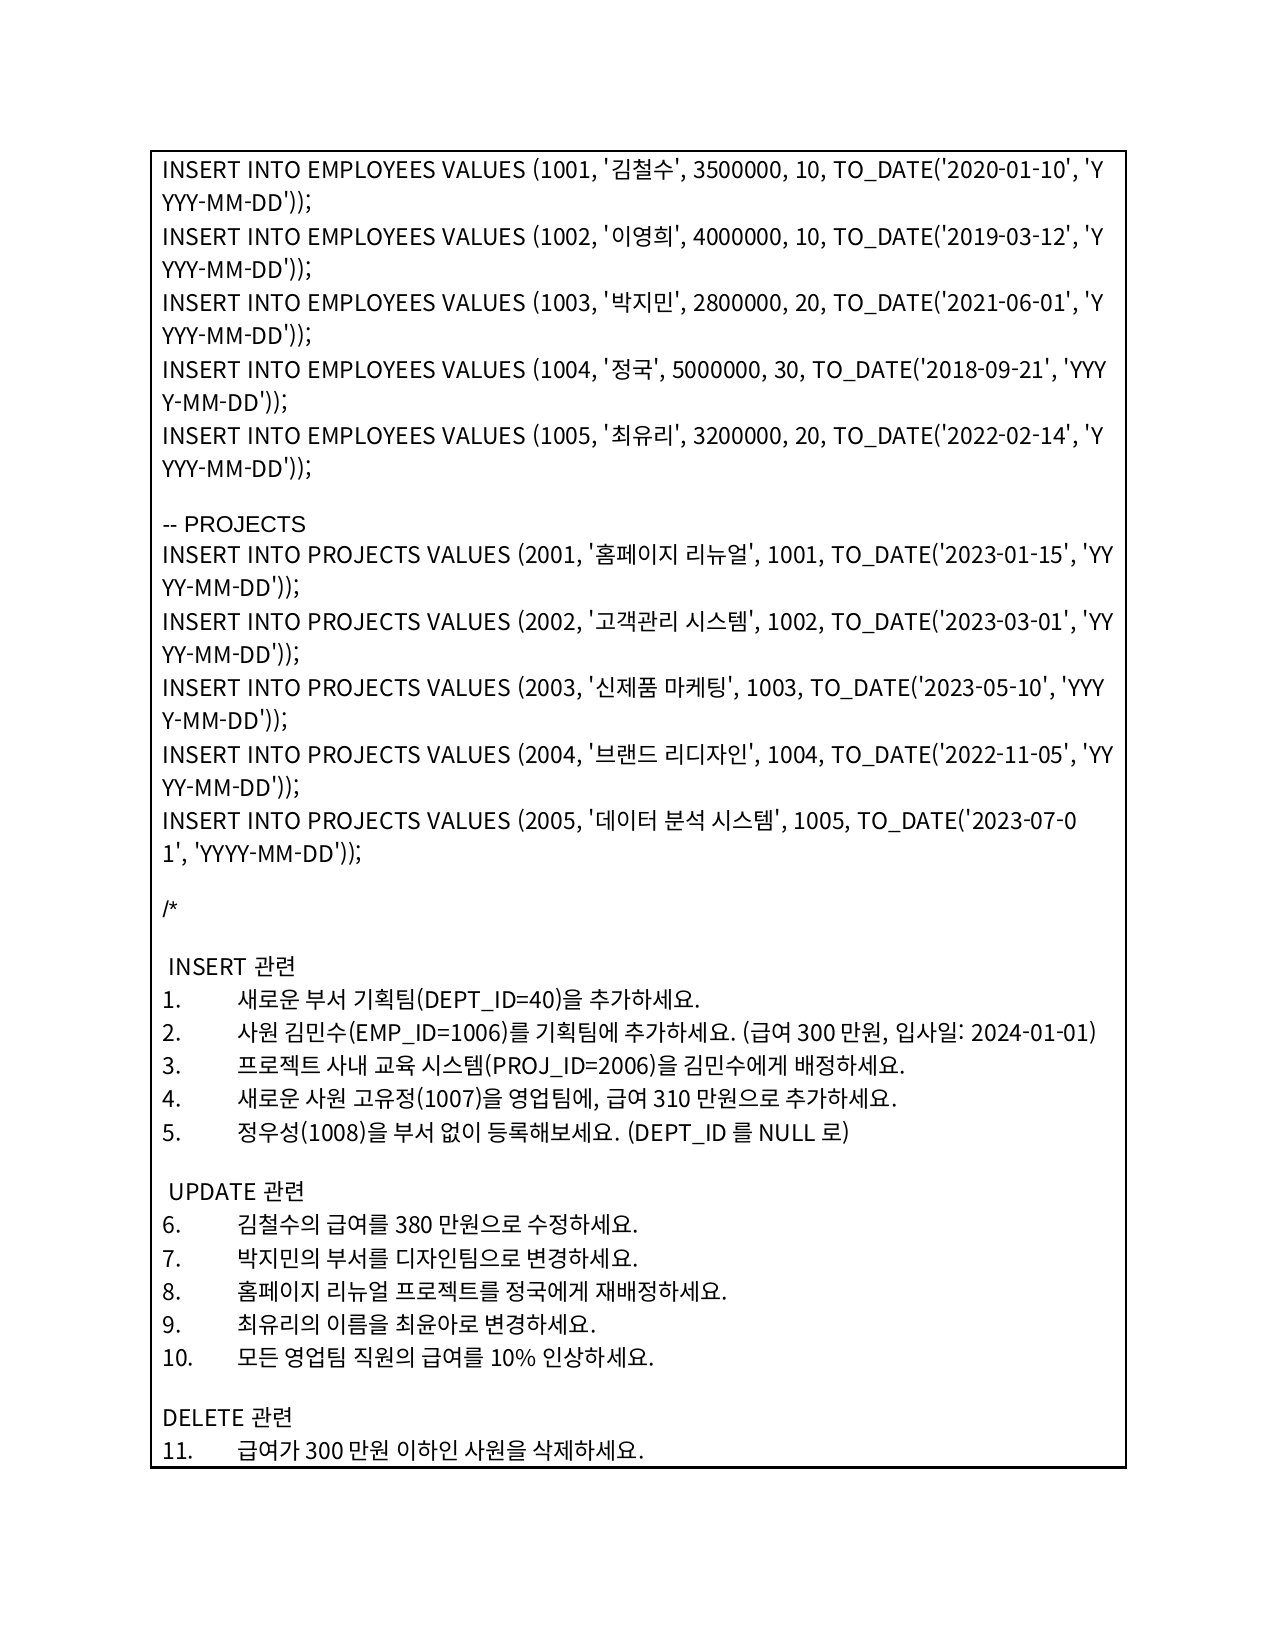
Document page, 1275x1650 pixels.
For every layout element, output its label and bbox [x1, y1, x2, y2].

table_header [152, 152, 1125, 1466]
